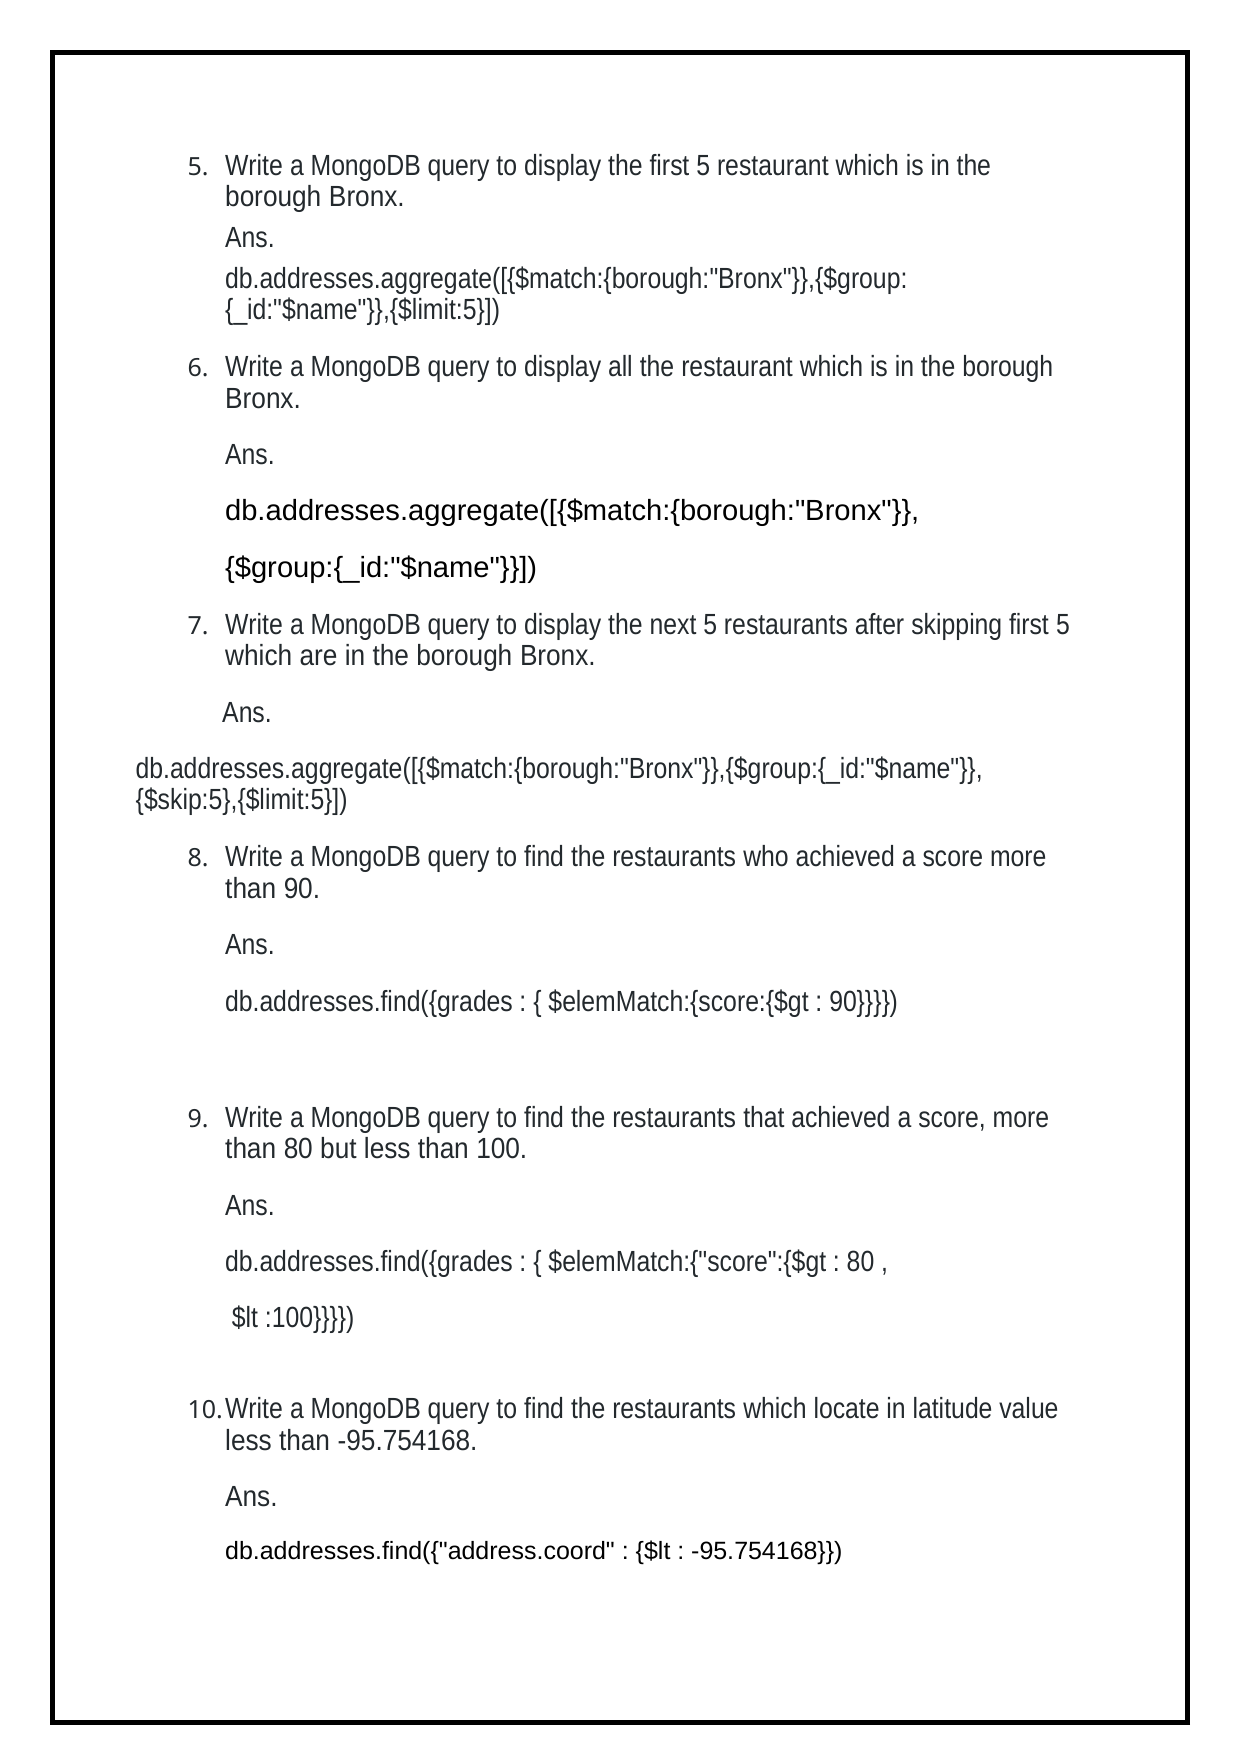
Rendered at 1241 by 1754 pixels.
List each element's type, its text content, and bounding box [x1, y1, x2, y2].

text Ans. [187, 697, 1079, 728]
text db.addresses.aggregate([{$match:{borough:"Bronx"}},{$group:{_id:"$name"}},{$skip:5},{$limit:5}]) [135, 753, 1079, 816]
list Ans. [225, 222, 1001, 253]
list Ans. [225, 930, 1052, 961]
list Ans. [225, 439, 1066, 471]
list db.addresses.aggregate([{$match:{borough:"Bronx"}},{$group:{_id:"$name"}},{$limit:5}]) [225, 263, 1001, 326]
list db.addresses.find({grades : { $elemMatch:{score:{$gt : 90}}}}) [225, 986, 1052, 1017]
list Write a MongoDB query to find the restaurants that achieved a score, more than 80 but less than 100. [187, 1101, 1054, 1165]
list Write a MongoDB query to find the restaurants who achieved a score more than 90. [187, 841, 1052, 904]
list db.addresses.find({"address.coord" : {$lt : -95.754168}}) [225, 1538, 1071, 1564]
list Write a MongoDB query to display all the restaurant which is in the borough Bronx. [187, 351, 1066, 414]
list db.addresses.aggregate([{$match:{borough:"Bronx"}}, [225, 496, 1066, 527]
list $lt :100}}}}) [225, 1303, 1054, 1334]
list Write a MongoDB query to display the first 5 restaurant which is in the borough Bronx. [187, 149, 1001, 213]
list {$group:{_id:"$name"}}]) [225, 552, 1066, 583]
list Ans. [225, 1190, 1054, 1221]
list Ans. [225, 1482, 1071, 1513]
list db.addresses.find({grades : { $elemMatch:{"score":{$gt : 80 , [225, 1247, 1054, 1278]
list Write a MongoDB query to display the next 5 restaurants after skipping first 5 which are in the borough Bronx. [187, 608, 1079, 672]
list Write a MongoDB query to find the restaurants which locate in latitude value less than -95.754168. [187, 1393, 1071, 1456]
